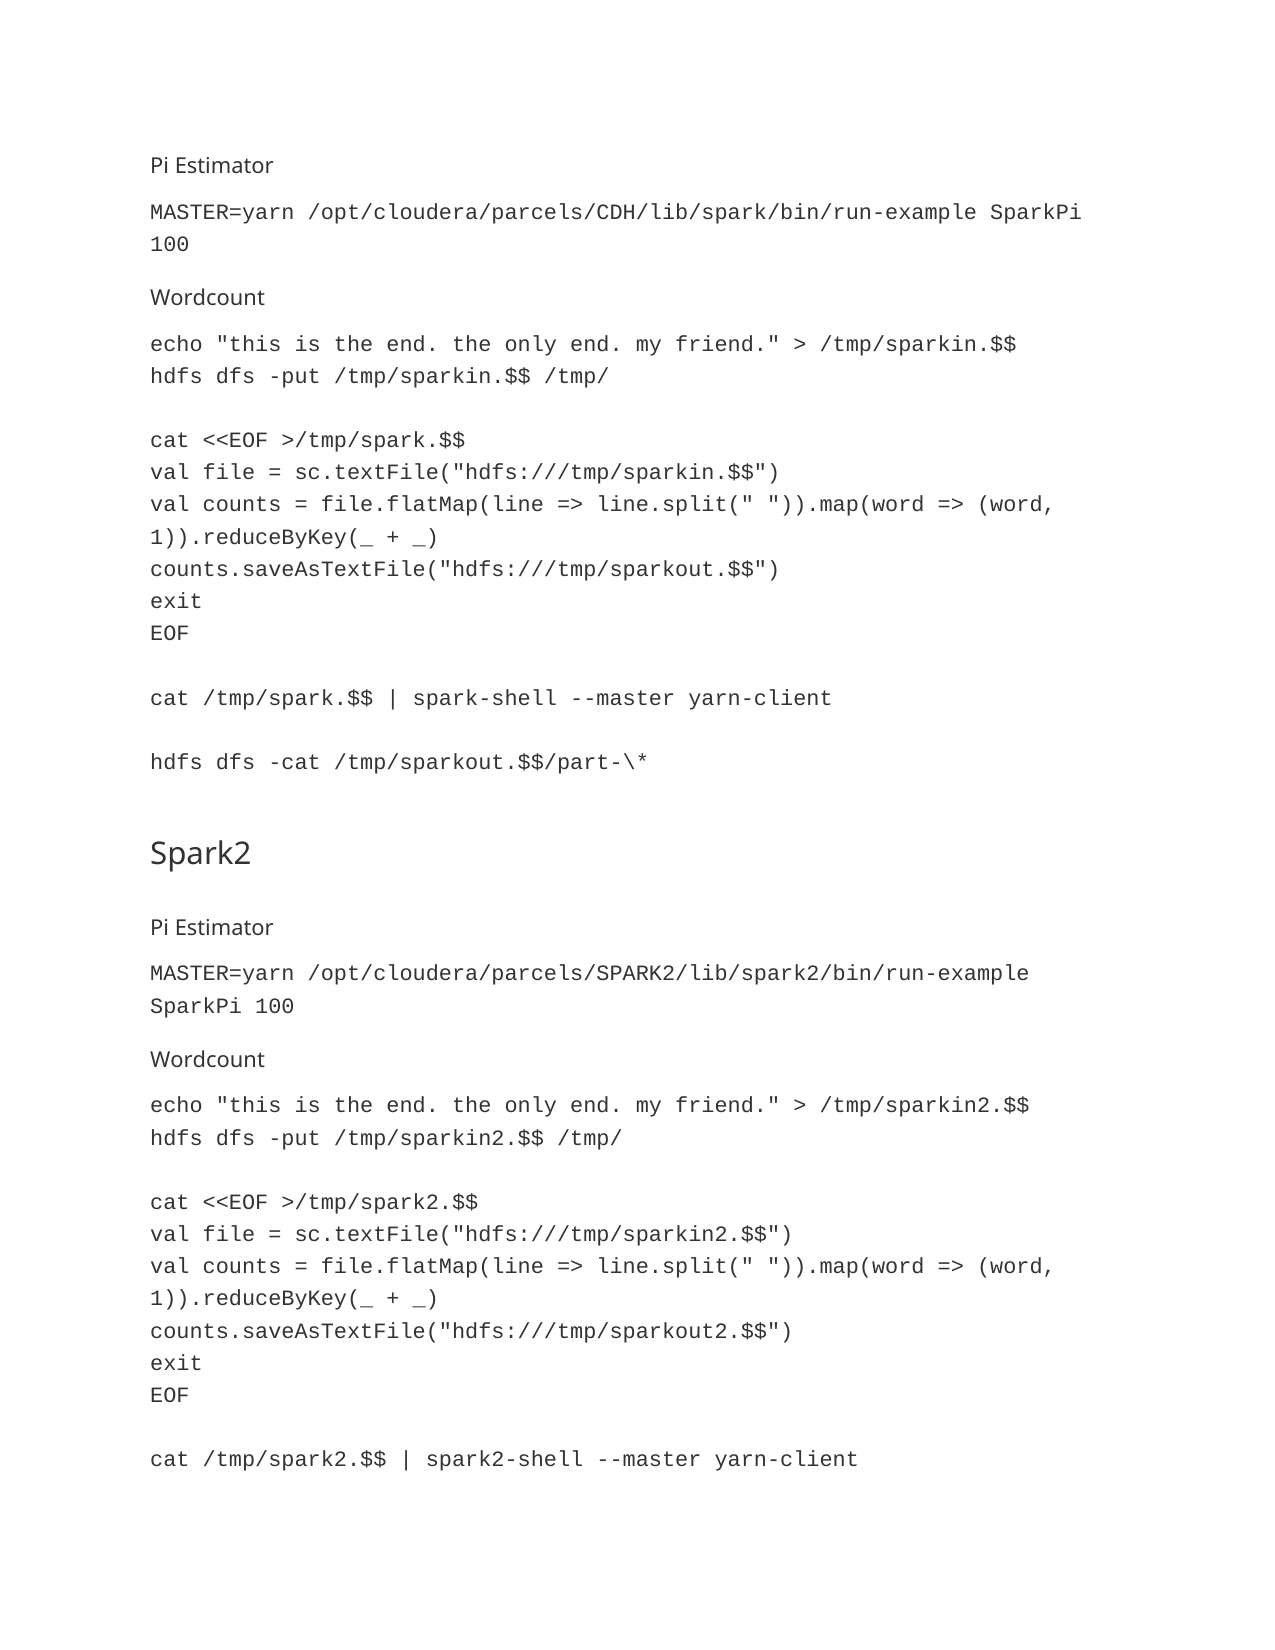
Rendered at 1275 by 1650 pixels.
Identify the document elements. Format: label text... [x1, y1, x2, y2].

text Pi Estimator [150, 912, 1125, 942]
text Wordcount [150, 1044, 1125, 1073]
text MASTER=yarn /opt/cloudera/parcels/CDH/lib/spark/bin/run-example SparkPi 100 [150, 201, 1125, 258]
subtitle Spark2 [150, 831, 1125, 874]
text MASTER=yarn /opt/cloudera/parcels/SPARK2/lib/spark2/bin/run-example SparkPi 100 [150, 963, 1125, 1019]
text Wordcount [150, 282, 1125, 312]
text Pi Estimator [150, 150, 1125, 180]
